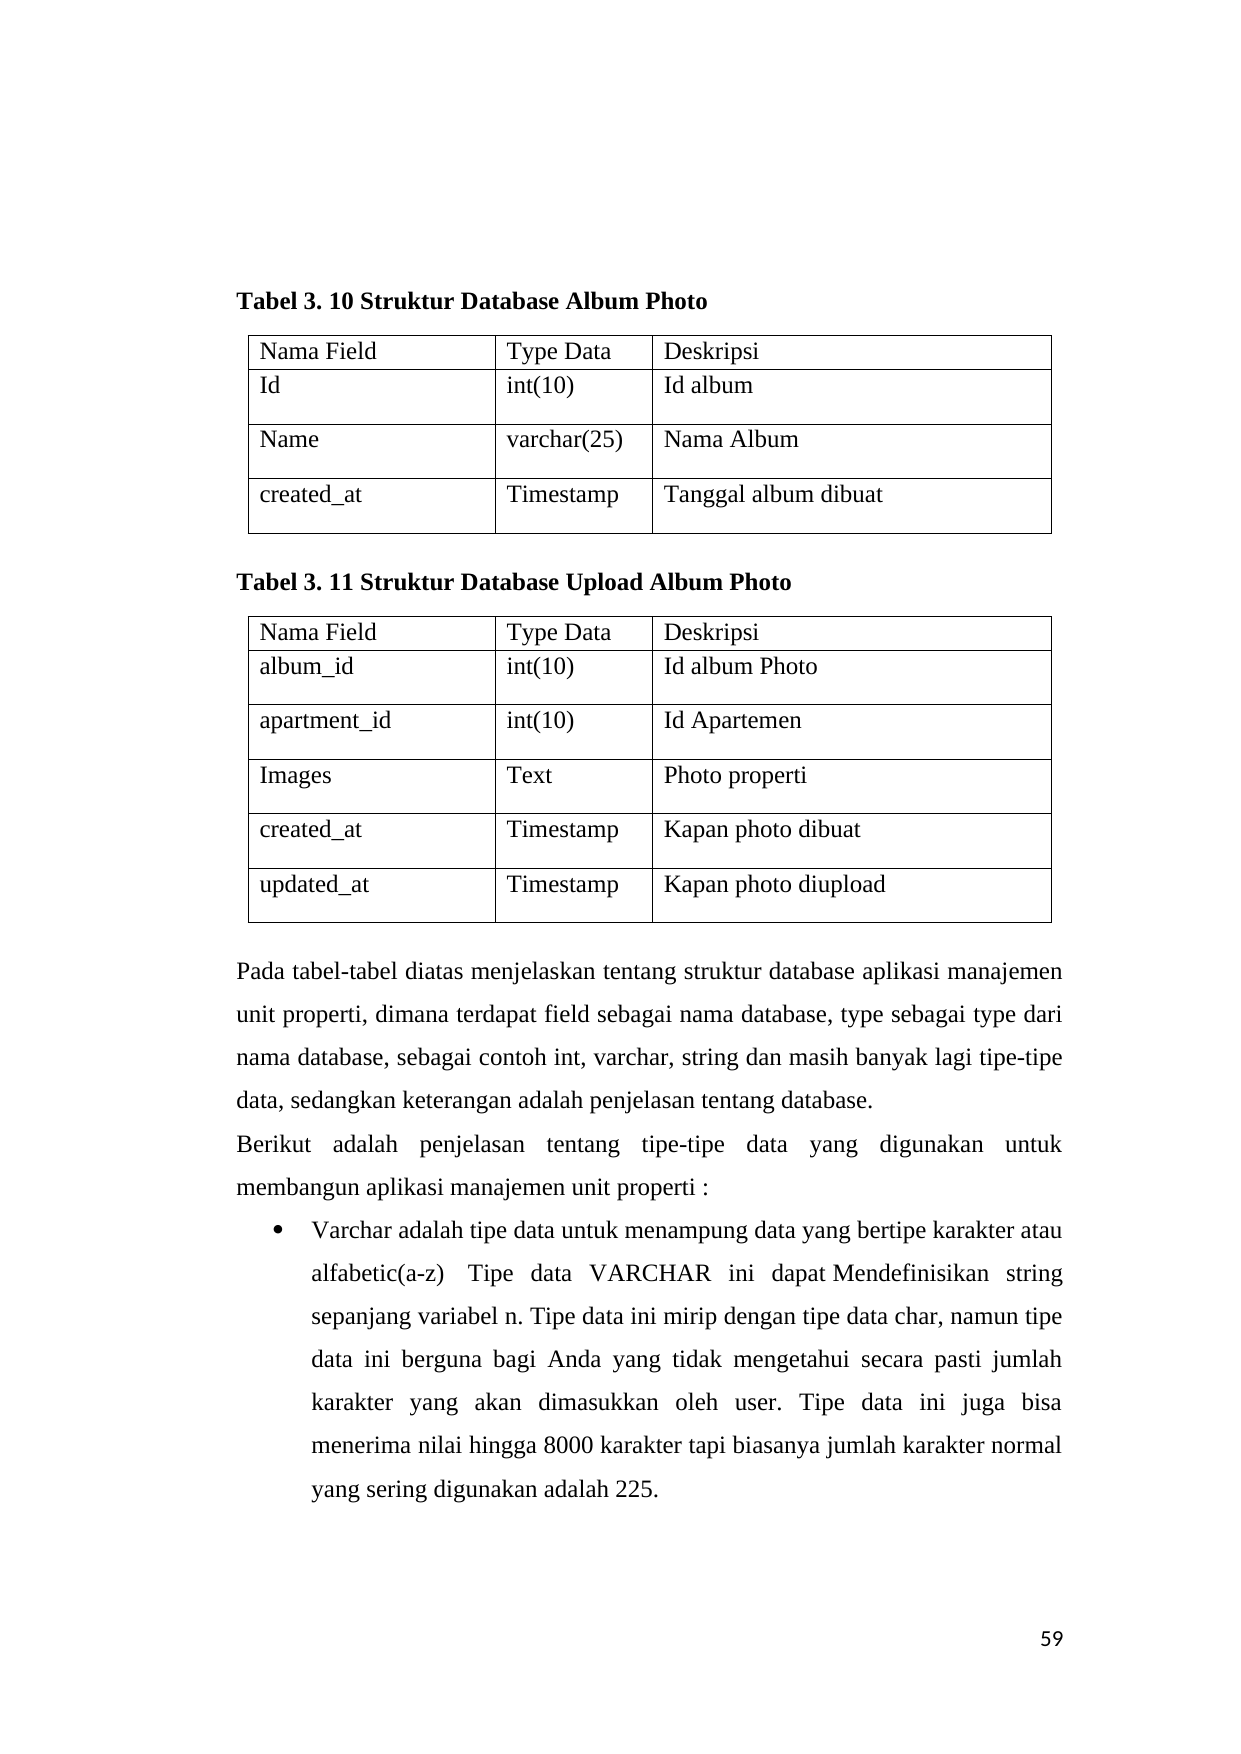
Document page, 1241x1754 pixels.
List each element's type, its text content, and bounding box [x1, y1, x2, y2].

text Berikut adalah penjelasan tentang tipe-tipe data yang digunakan untuk membangun aplikasi manajemen unit properti : [236, 1129, 1063, 1201]
table_cell Text [496, 760, 652, 813]
text Pada tabel-tabel diatas menjelaskan tentang struktur database aplikasi manajemen unit properti, dimana terdapat field sebagai nama database, type sebagai type dari nama database, sebagai contoh int, varchar, string dan masih banyak lagi tipe-tipe data, sedangkan keterangan adalah penjelasan tentang database. [236, 956, 1063, 1114]
table_cell Id album [653, 370, 1051, 423]
table_cell album_id [249, 651, 495, 704]
table_cell int(10) [496, 370, 652, 423]
table_cell Nama Album [653, 425, 1051, 478]
table_cell Kapan photo dibuat [653, 814, 1051, 868]
table_cell Id album Photo [653, 651, 1051, 704]
table_cell Name [249, 425, 495, 478]
table_cell created_at [249, 814, 495, 868]
table_header Type Data [496, 617, 652, 650]
table_cell apartment_id [249, 705, 495, 759]
table_cell Id [249, 370, 495, 423]
table_cell Kapan photo diupload [653, 869, 1051, 922]
table_cell Tanggal album dibuat [653, 479, 1051, 532]
text Tabel 3. 10 Struktur Database Album Photo [236, 286, 1063, 314]
table_cell Id Apartemen [653, 705, 1051, 759]
table_cell int(10) [496, 705, 652, 759]
table_cell created_at [249, 479, 495, 532]
list Varchar adalah tipe data untuk menampung data yang bertipe karakter atau alfabetic(a-z) Tipe data VARCHAR ini dapat Mendefinisikan string sepanjang variabel n. Tipe data ini mirip dengan tipe data char, namun tipe data ini berguna bagi Anda yang tidak mengetahui secara pasti jumlah karakter yang akan dimasukkan oleh user. Tipe data ini juga bisa menerima nilai hingga 8000 karakter tapi biasanya jumlah karakter normal yang sering digunakan adalah 225. [274, 1215, 1063, 1502]
table_header Deskripsi [653, 336, 1051, 369]
table_cell Timestamp [496, 479, 652, 532]
table_cell varchar(25) [496, 425, 652, 478]
table_header Nama Field [249, 336, 495, 369]
table_cell Timestamp [496, 814, 652, 868]
table_cell int(10) [496, 651, 652, 704]
table_cell updated_at [249, 869, 495, 922]
table_header Nama Field [249, 617, 495, 650]
table_cell Timestamp [496, 869, 652, 922]
table_header Type Data [496, 336, 652, 369]
text Tabel 3. 11 Struktur Database Upload Album Photo [236, 567, 1063, 595]
table_cell Photo properti [653, 760, 1051, 813]
table_cell Images [249, 760, 495, 813]
table_header Deskripsi [653, 617, 1051, 650]
